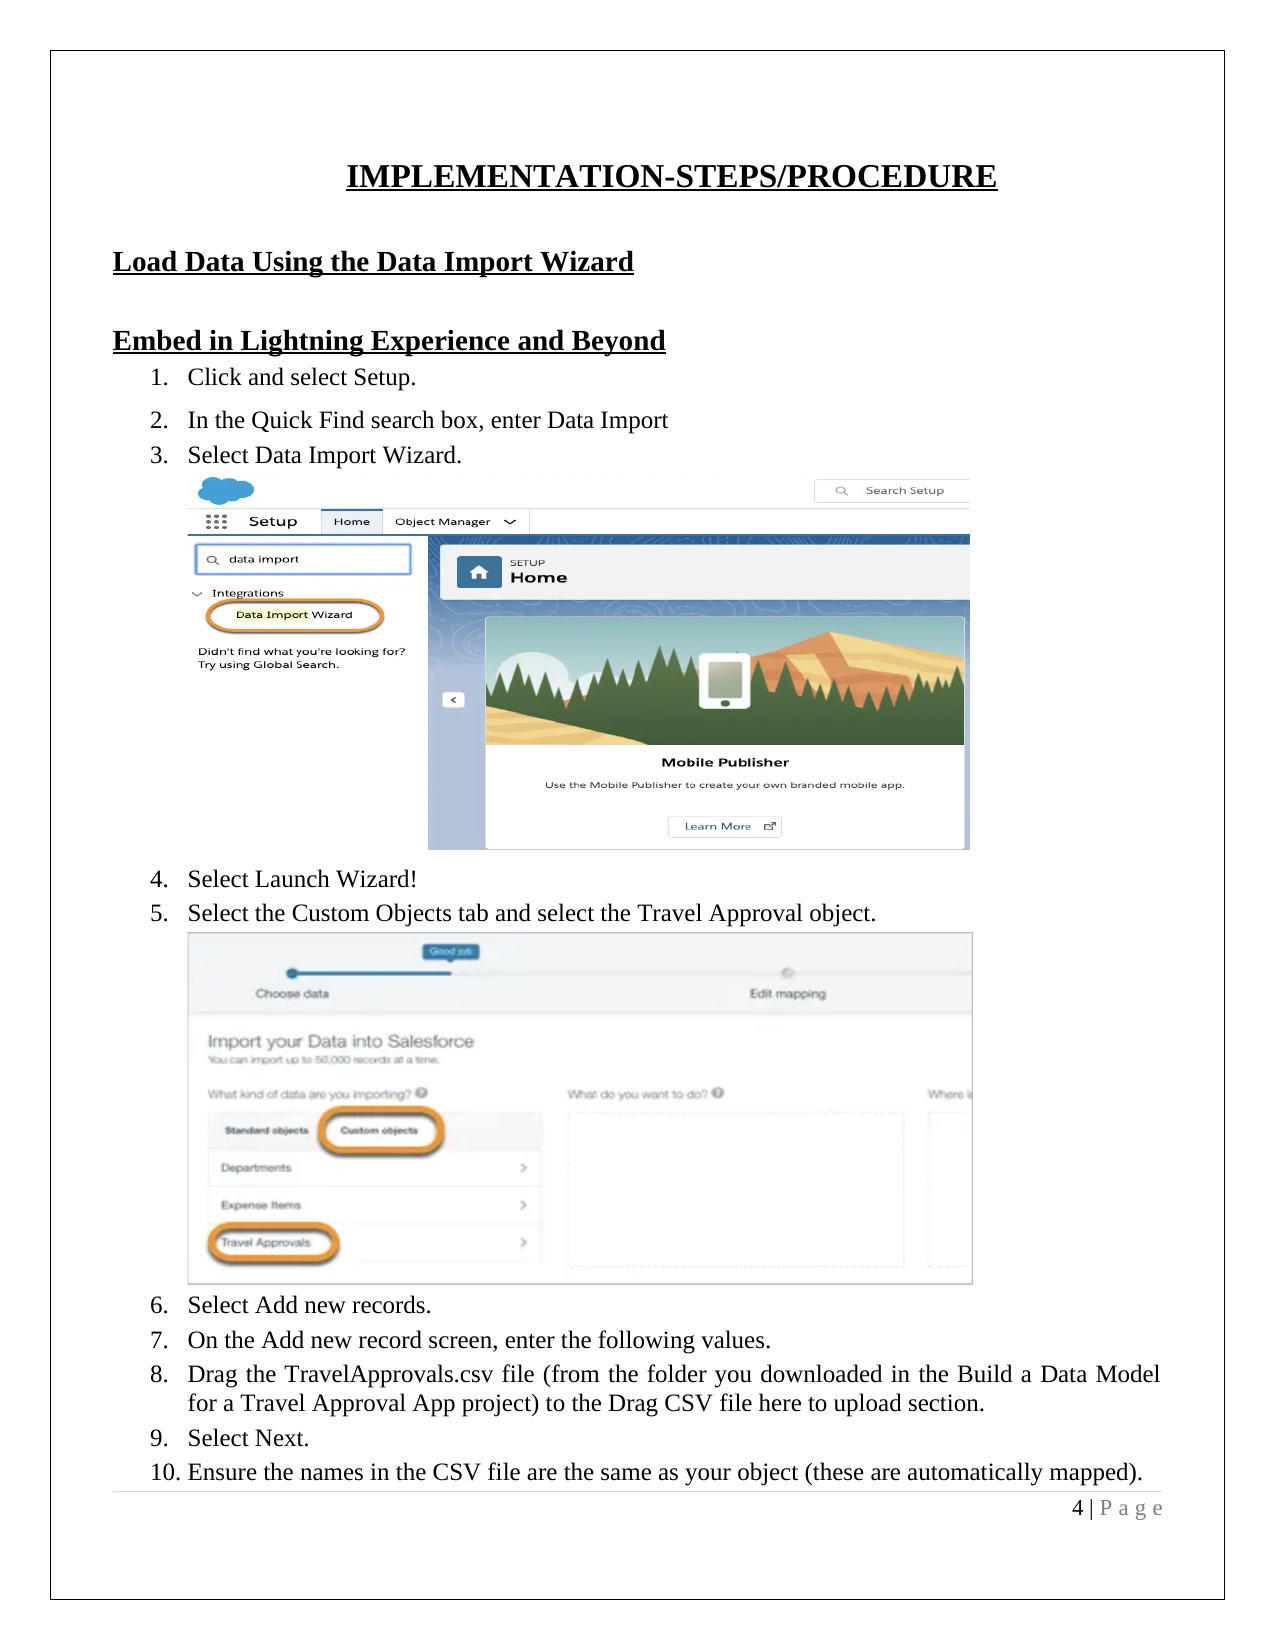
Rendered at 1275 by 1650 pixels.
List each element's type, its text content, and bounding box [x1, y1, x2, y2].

text Load Data Using the Data Import Wizard [112, 244, 1162, 278]
list Drag the TravelApprovals.csv file (from the folder you downloaded in the Build a Data Model for a Travel Approval App project) to the Drag CSV file here to upload section. [150, 1359, 1162, 1417]
text Embed in Lightning Experience and Beyond [112, 323, 1162, 356]
text IMPLEMENTATION-STEPS/PROCEDURE [181, 156, 1162, 194]
list On the Add new record screen, enter the following values. [150, 1325, 1162, 1353]
list Click and select Setup. [150, 362, 1162, 391]
list Select Add new records. [150, 1290, 1162, 1319]
list Select Next. [150, 1423, 1162, 1451]
picture [187, 474, 970, 850]
list Select Data Import Wizard. [150, 440, 1162, 469]
list Ensure the names in the CSV file are the same as your object (these are automatically mapped). [150, 1457, 1162, 1486]
list Select the Custom Objects tab and select the Travel Approval object. [150, 898, 1162, 927]
list Select Launch Wizard! [150, 864, 1162, 892]
list In the Quick Find search box, enter Data Import [150, 405, 1162, 434]
picture [187, 932, 973, 1285]
